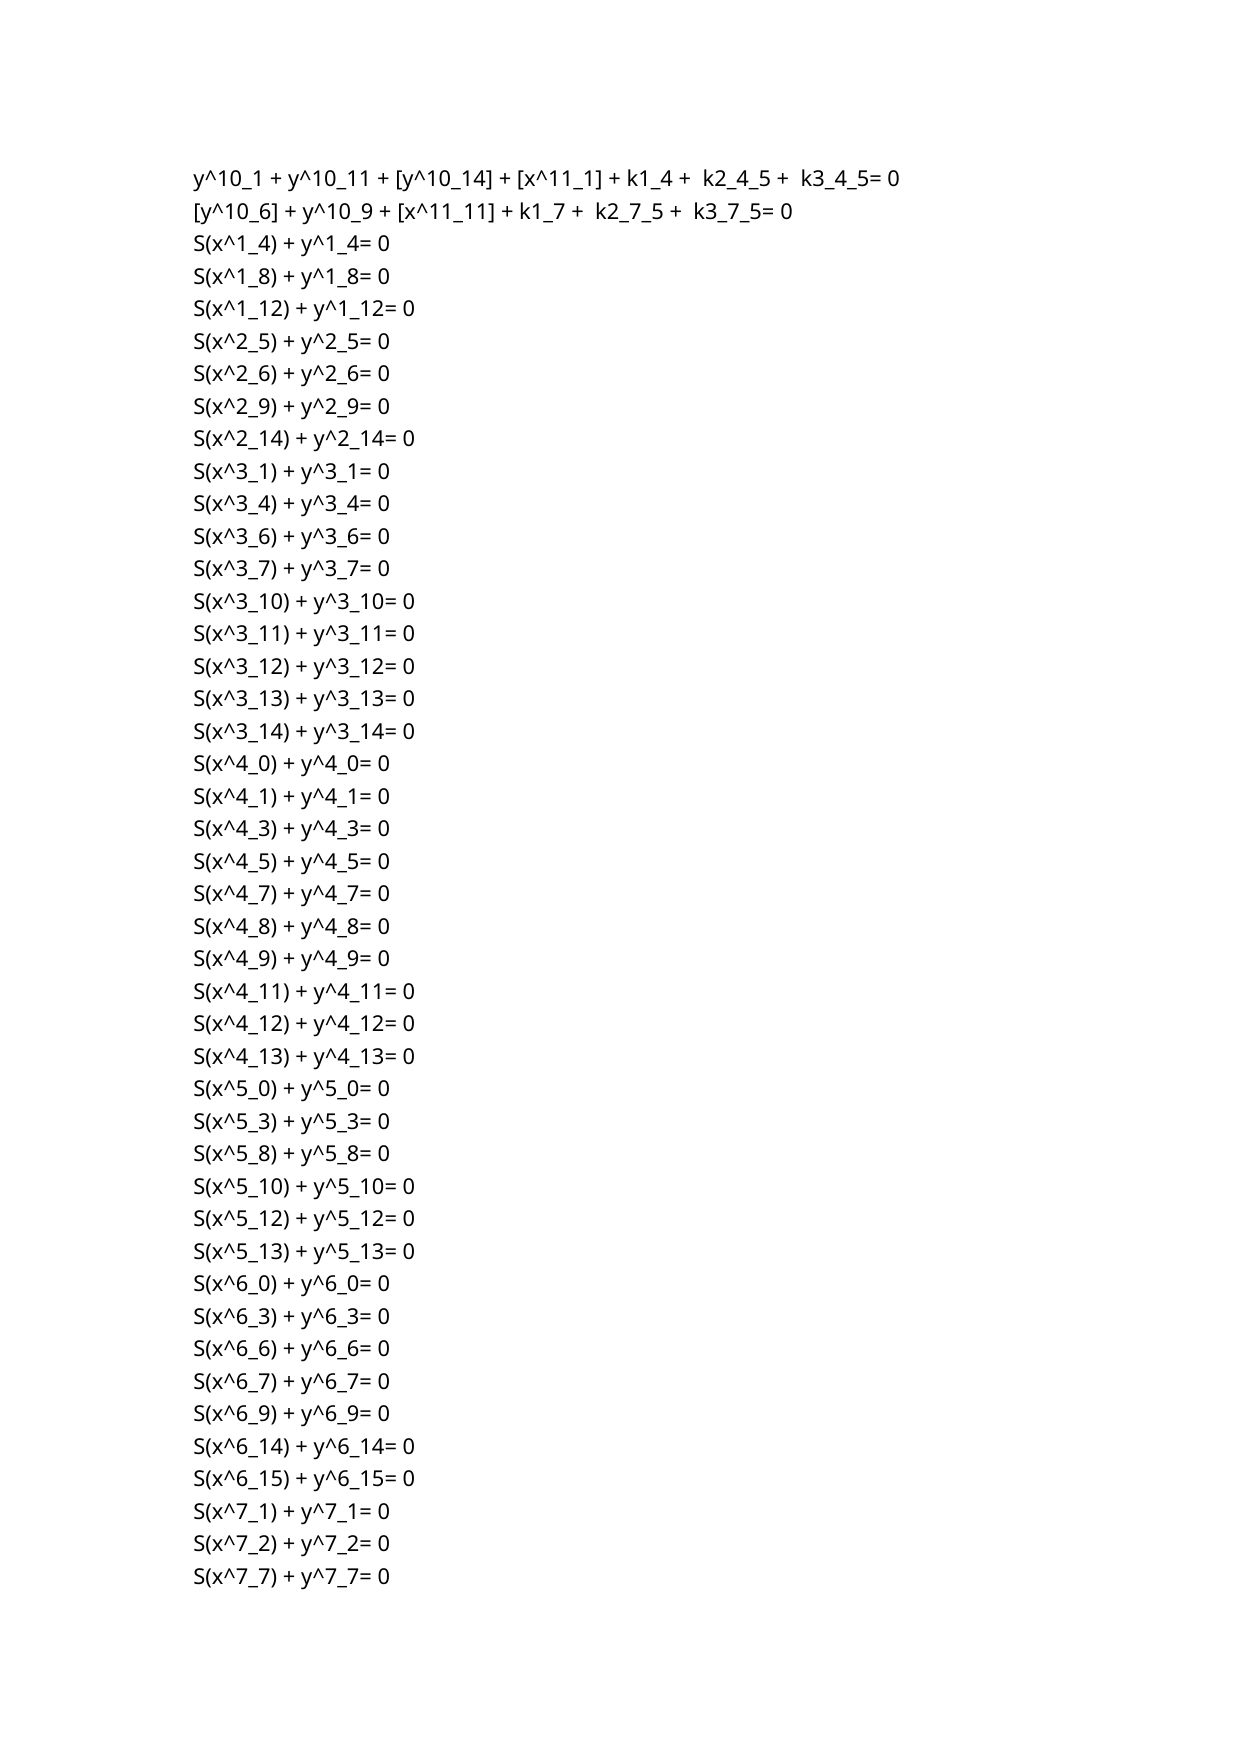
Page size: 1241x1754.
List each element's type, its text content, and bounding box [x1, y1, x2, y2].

text S(x^4_8) + y^4_8= 0 [187, 909, 1053, 942]
text S(x^6_15) + y^6_15= 0 [187, 1462, 1053, 1494]
text S(x^4_7) + y^4_7= 0 [187, 877, 1053, 909]
text S(x^6_7) + y^6_7= 0 [187, 1364, 1053, 1397]
text S(x^2_14) + y^2_14= 0 [187, 422, 1053, 454]
text S(x^7_2) + y^7_2= 0 [187, 1527, 1053, 1559]
text S(x^3_12) + y^3_12= 0 [187, 649, 1053, 682]
text S(x^4_1) + y^4_1= 0 [187, 779, 1053, 812]
text S(x^4_3) + y^4_3= 0 [187, 812, 1053, 844]
text S(x^6_14) + y^6_14= 0 [187, 1429, 1053, 1462]
text S(x^5_8) + y^5_8= 0 [187, 1137, 1053, 1169]
text S(x^4_12) + y^4_12= 0 [187, 1007, 1053, 1039]
text S(x^2_9) + y^2_9= 0 [187, 389, 1053, 422]
text S(x^3_14) + y^3_14= 0 [187, 714, 1053, 747]
text S(x^5_0) + y^5_0= 0 [187, 1072, 1053, 1104]
text S(x^3_1) + y^3_1= 0 [187, 454, 1053, 487]
text S(x^6_3) + y^6_3= 0 [187, 1299, 1053, 1332]
text S(x^1_8) + y^1_8= 0 [187, 259, 1053, 292]
text S(x^1_4) + y^1_4= 0 [187, 227, 1053, 259]
text S(x^7_7) + y^7_7= 0 [187, 1559, 1053, 1592]
text S(x^3_6) + y^3_6= 0 [187, 519, 1053, 552]
text [y^10_6] + y^10_9 + [x^11_11] + k1_7 + k2_7_5 + k3_7_5= 0 [187, 194, 1053, 227]
text S(x^4_5) + y^4_5= 0 [187, 844, 1053, 877]
text S(x^6_9) + y^6_9= 0 [187, 1397, 1053, 1429]
text S(x^5_13) + y^5_13= 0 [187, 1234, 1053, 1267]
text S(x^4_0) + y^4_0= 0 [187, 747, 1053, 779]
text S(x^6_0) + y^6_0= 0 [187, 1267, 1053, 1299]
text S(x^4_9) + y^4_9= 0 [187, 942, 1053, 974]
text S(x^7_1) + y^7_1= 0 [187, 1494, 1053, 1527]
text S(x^5_12) + y^5_12= 0 [187, 1202, 1053, 1234]
text S(x^6_6) + y^6_6= 0 [187, 1332, 1053, 1364]
text S(x^5_3) + y^5_3= 0 [187, 1104, 1053, 1137]
text S(x^3_4) + y^3_4= 0 [187, 487, 1053, 519]
text S(x^4_13) + y^4_13= 0 [187, 1039, 1053, 1072]
text S(x^5_10) + y^5_10= 0 [187, 1169, 1053, 1202]
text S(x^1_12) + y^1_12= 0 [187, 292, 1053, 324]
text S(x^3_13) + y^3_13= 0 [187, 682, 1053, 714]
text S(x^3_7) + y^3_7= 0 [187, 552, 1053, 584]
text y^10_1 + y^10_11 + [y^10_14] + [x^11_1] + k1_4 + k2_4_5 + k3_4_5= 0 [187, 162, 1053, 194]
text S(x^3_10) + y^3_10= 0 [187, 584, 1053, 617]
text S(x^4_11) + y^4_11= 0 [187, 974, 1053, 1007]
text S(x^2_6) + y^2_6= 0 [187, 357, 1053, 389]
text S(x^2_5) + y^2_5= 0 [187, 324, 1053, 357]
text S(x^3_11) + y^3_11= 0 [187, 617, 1053, 649]
